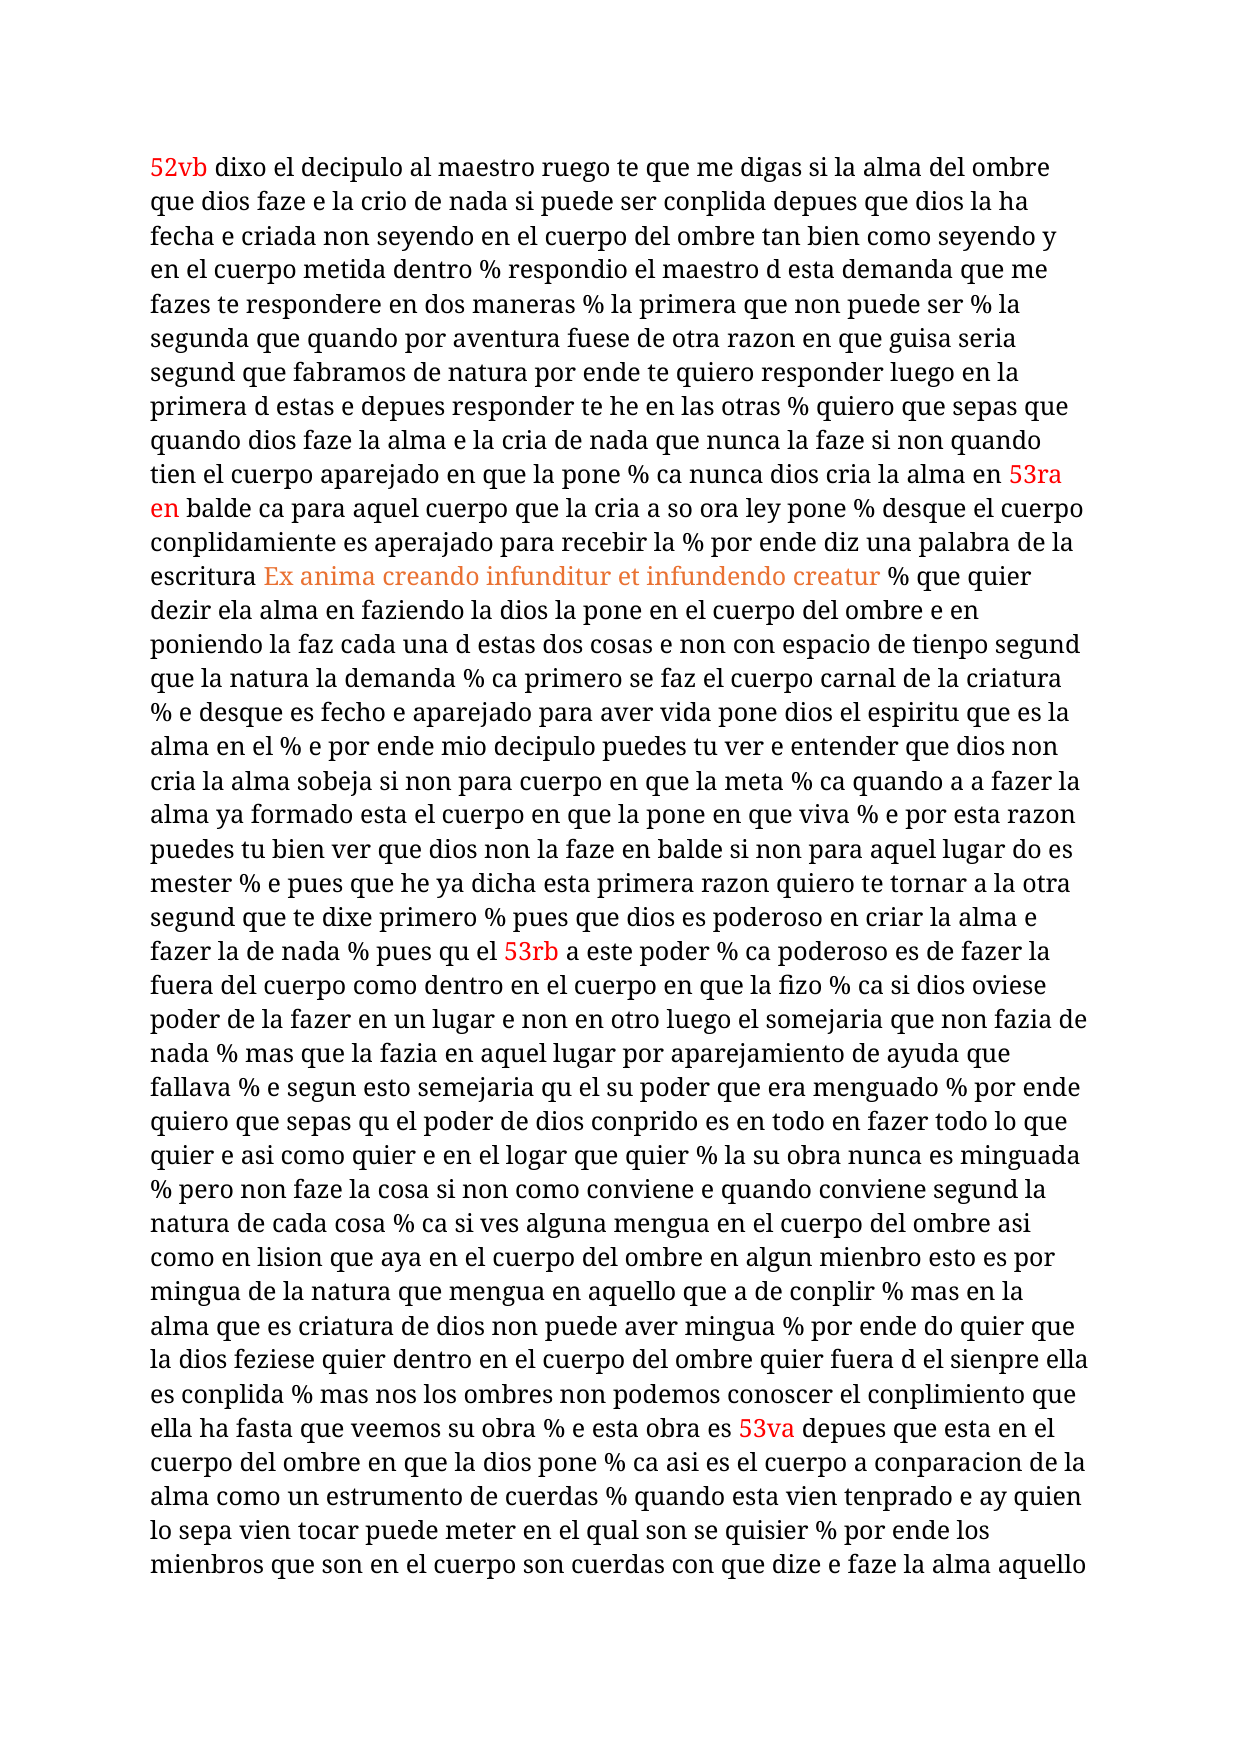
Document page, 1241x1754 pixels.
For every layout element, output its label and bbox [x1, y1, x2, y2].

text [150, 150, 1090, 1581]
